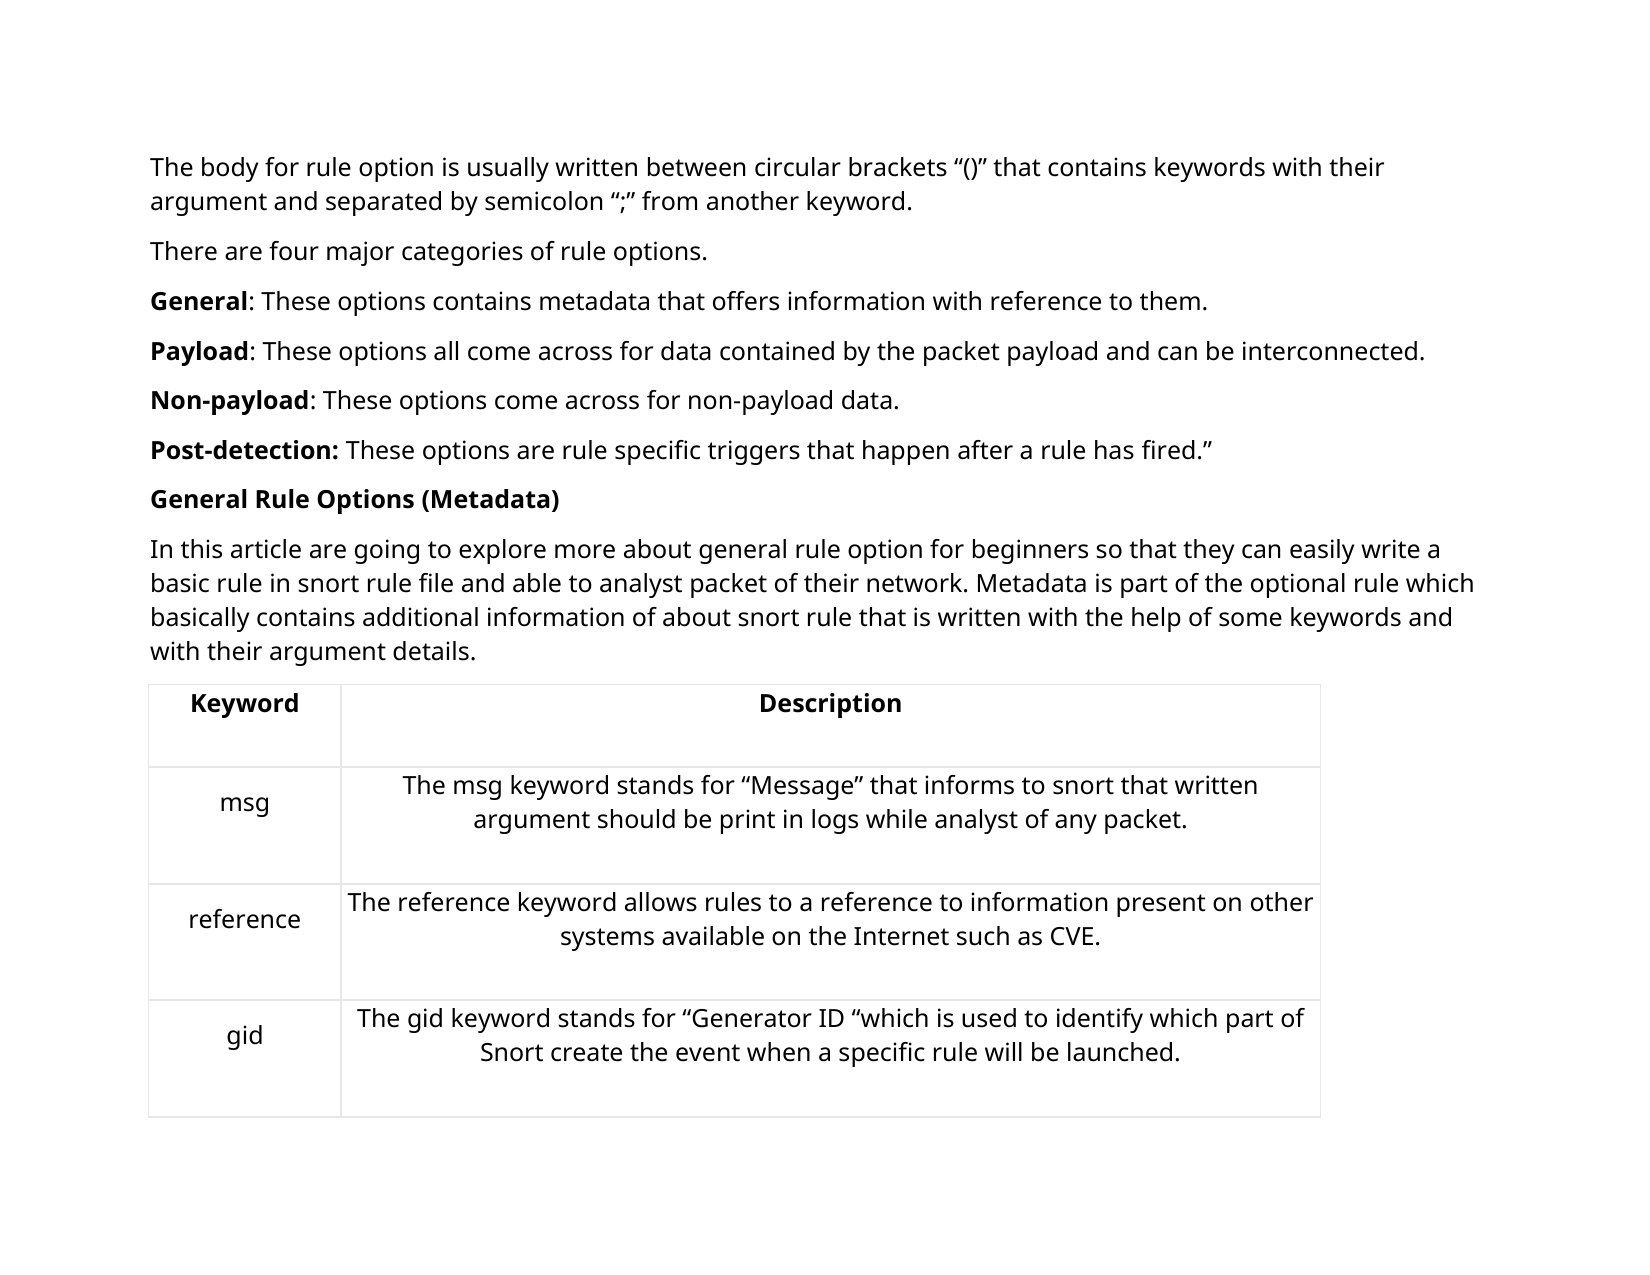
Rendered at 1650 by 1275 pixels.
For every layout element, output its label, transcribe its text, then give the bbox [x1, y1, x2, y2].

table_cell The reference keyword allows rules to a reference to information present on other systems available on the Internet such as CVE. [342, 885, 1320, 999]
table_header Keyword [149, 685, 340, 766]
text The body for rule option is usually written between circular brackets “()” that contains keywords with their argument and separated by semicolon “;” from another keyword. [150, 150, 1500, 218]
text In this article are going to explore more about general rule option for beginners so that they can easily write a basic rule in snort rule file and able to analyst packet of their network. Metadata is part of the optional rule which basically contains additional information of about snort rule that is written with the help of some keywords and with their argument details. [150, 532, 1500, 668]
text Non-payload: These options come across for non-payload data. [150, 383, 1500, 417]
text General Rule Options (Metadata) [150, 482, 1500, 516]
table_cell The msg keyword stands for “Message” that informs to snort that written argument should be print in logs while analyst of any packet. [342, 768, 1320, 883]
table_cell reference [149, 885, 340, 999]
table_header Description [342, 685, 1320, 766]
text Post-detection: These options are rule specific triggers that happen after a rule has fired.” [150, 432, 1500, 467]
table_cell The gid keyword stands for “Generator ID “which is used to identify which part of Snort create the event when a specific rule will be launched. [342, 1001, 1320, 1116]
text General: These options contains metadata that offers information with reference to them. [150, 283, 1500, 317]
table_cell msg [149, 768, 340, 883]
text Payload: These options all come across for data contained by the packet payload and can be interconnected. [150, 333, 1500, 367]
table_cell gid [149, 1001, 340, 1116]
text There are four major categories of rule options. [150, 234, 1500, 268]
